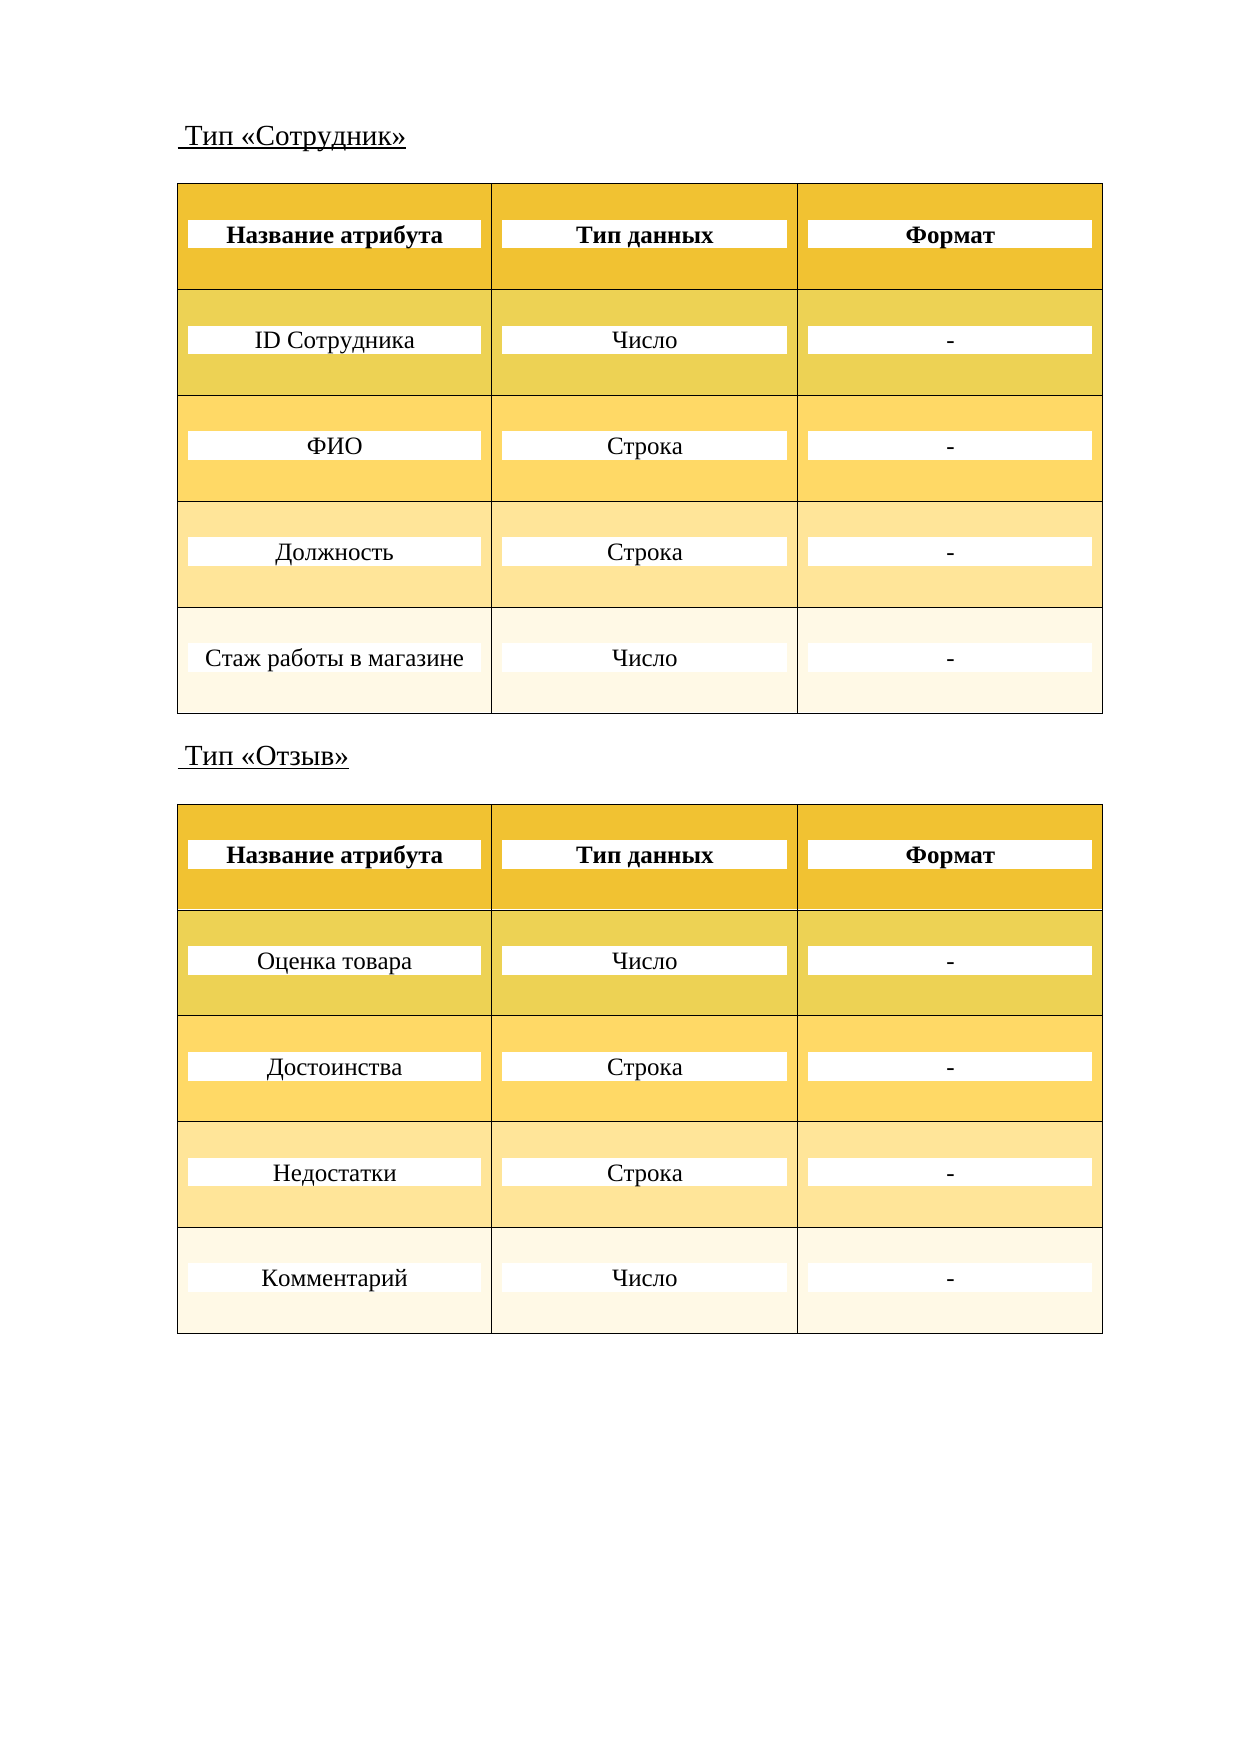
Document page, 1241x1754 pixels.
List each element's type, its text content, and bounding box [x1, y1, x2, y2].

table_header Название атрибута [178, 184, 491, 289]
table_cell - [798, 911, 1102, 1015]
table_header Название атрибута [178, 805, 491, 909]
table_cell - [798, 290, 1102, 395]
table_cell - [798, 1228, 1102, 1333]
table_cell Достоинства [178, 1016, 491, 1121]
table_cell Число [492, 290, 797, 395]
table_cell Стаж работы в магазине [178, 608, 491, 712]
table_cell Недостатки [178, 1122, 491, 1227]
table_header Формат [798, 184, 1102, 289]
table_cell Число [492, 911, 797, 1015]
table_cell Комментарий [178, 1228, 491, 1333]
table_cell Оценка товара [178, 911, 491, 1015]
table_header Тип данных [492, 805, 797, 909]
table_header Тип данных [492, 184, 797, 289]
table_cell Строка [492, 502, 797, 607]
table_cell ФИО [178, 396, 491, 501]
table_cell Строка [492, 1122, 797, 1227]
text Тип «Сотрудник» [177, 118, 1151, 152]
text Тип «Отзыв» [177, 738, 1151, 772]
table_cell - [798, 502, 1102, 607]
table_cell Число [492, 1228, 797, 1333]
table_cell - [798, 396, 1102, 501]
table_cell ID Сотрудника [178, 290, 491, 395]
table_cell - [798, 1016, 1102, 1121]
table_cell Число [492, 608, 797, 712]
table_cell Строка [492, 396, 797, 501]
table_cell - [798, 608, 1102, 712]
table_cell - [798, 1122, 1102, 1227]
table_cell Строка [492, 1016, 797, 1121]
table_cell Должность [178, 502, 491, 607]
table_header Формат [798, 805, 1102, 909]
